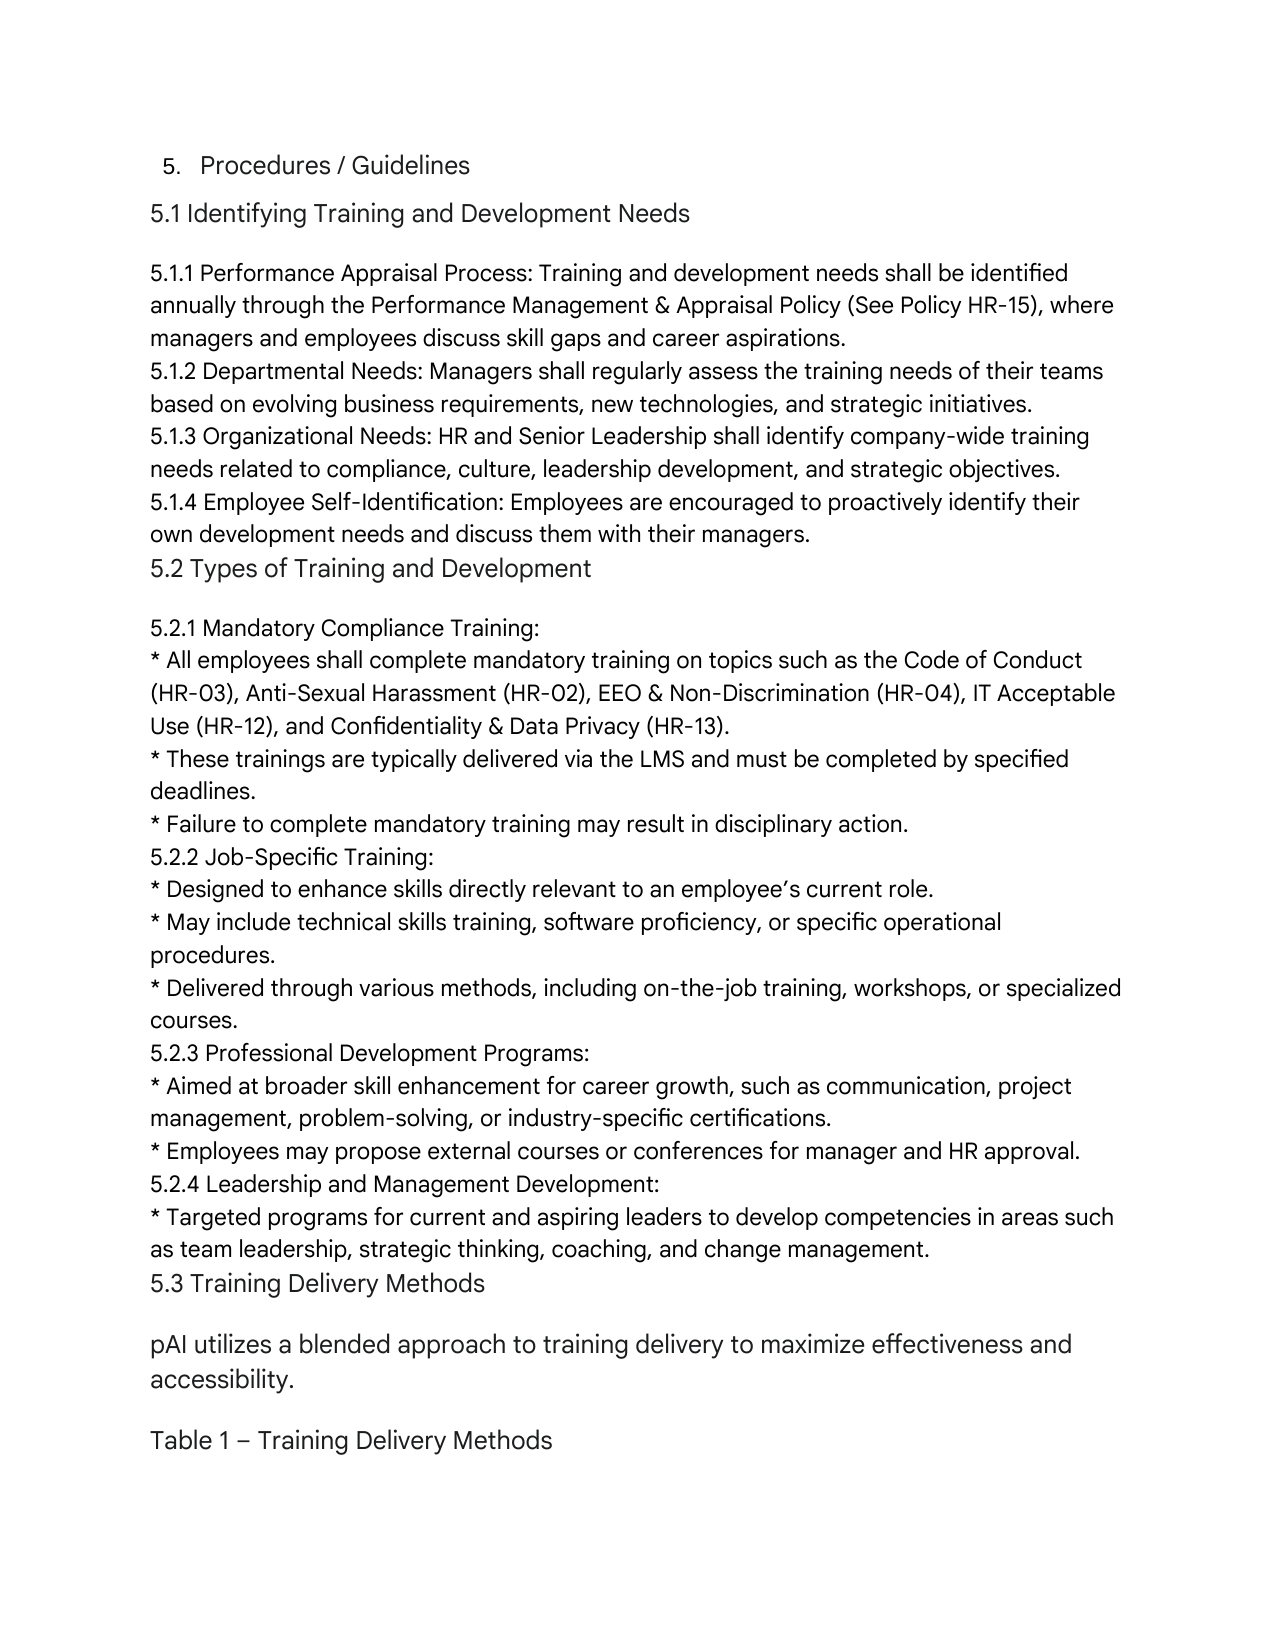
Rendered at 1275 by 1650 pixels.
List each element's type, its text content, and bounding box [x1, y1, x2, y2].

text * Employees may propose external courses or conferences for manager and HR approval. [150, 1137, 1125, 1166]
text Table 1 – Training Delivery Methods [150, 1425, 1125, 1457]
text 5.1.2 Departmental Needs: Managers shall regularly assess the training needs of their teams based on evolving business requirements, new technologies, and strategic initiatives. [150, 357, 1125, 418]
text 5.3 Training Delivery Methods [150, 1268, 1125, 1299]
list Procedures / Guidelines [162, 150, 1125, 181]
text * May include technical skills training, software proficiency, or specific operational procedures. [150, 908, 1125, 970]
text * All employees shall complete mandatory training on topics such as the Code of Conduct (HR-03), Anti-Sexual Harassment (HR-02), EEO & Non-Discrimination (HR-04), IT Acceptable Use (HR-12), and Confidentiality & Data Privacy (HR-13). [150, 647, 1125, 741]
text 5.2.4 Leadership and Management Development: [150, 1170, 1125, 1199]
text * Designed to enhance skills directly relevant to an employee’s current role. [150, 876, 1125, 904]
text 5.1.4 Employee Self-Identification: Employees are encouraged to proactively identify their own development needs and discuss them with their managers. [150, 488, 1125, 549]
text 5.2 Types of Training and Development [150, 553, 1125, 585]
text 5.1.3 Organizational Needs: HR and Senior Leadership shall identify company-wide training needs related to compliance, culture, leadership development, and strategic objectives. [150, 422, 1125, 484]
text 5.1.1 Performance Appraisal Process: Training and development needs shall be identified annually through the Performance Management & Appraisal Policy (See Policy HR-15), where managers and employees discuss skill gaps and career aspirations. [150, 259, 1125, 353]
text * Failure to complete mandatory training may result in disciplinary action. [150, 810, 1125, 839]
text 5.2.1 Mandatory Compliance Training: [150, 614, 1125, 643]
text 5.1 Identifying Training and Development Needs [150, 198, 1125, 229]
text 5.2.3 Professional Development Programs: [150, 1039, 1125, 1068]
text 5.2.2 Job-Specific Training: [150, 843, 1125, 872]
text * Targeted programs for current and aspiring leaders to develop competencies in areas such as team leadership, strategic thinking, coaching, and change management. [150, 1203, 1125, 1264]
text * These trainings are typically delivered via the LMS and must be completed by specified deadlines. [150, 745, 1125, 806]
text * Delivered through various methods, including on-the-job training, workshops, or specialized courses. [150, 974, 1125, 1035]
text pAI utilizes a blended approach to training delivery to maximize effectiveness and accessibility. [150, 1329, 1125, 1396]
text * Aimed at broader skill enhancement for career growth, such as communication, project management, problem-solving, or industry-specific certifications. [150, 1072, 1125, 1133]
